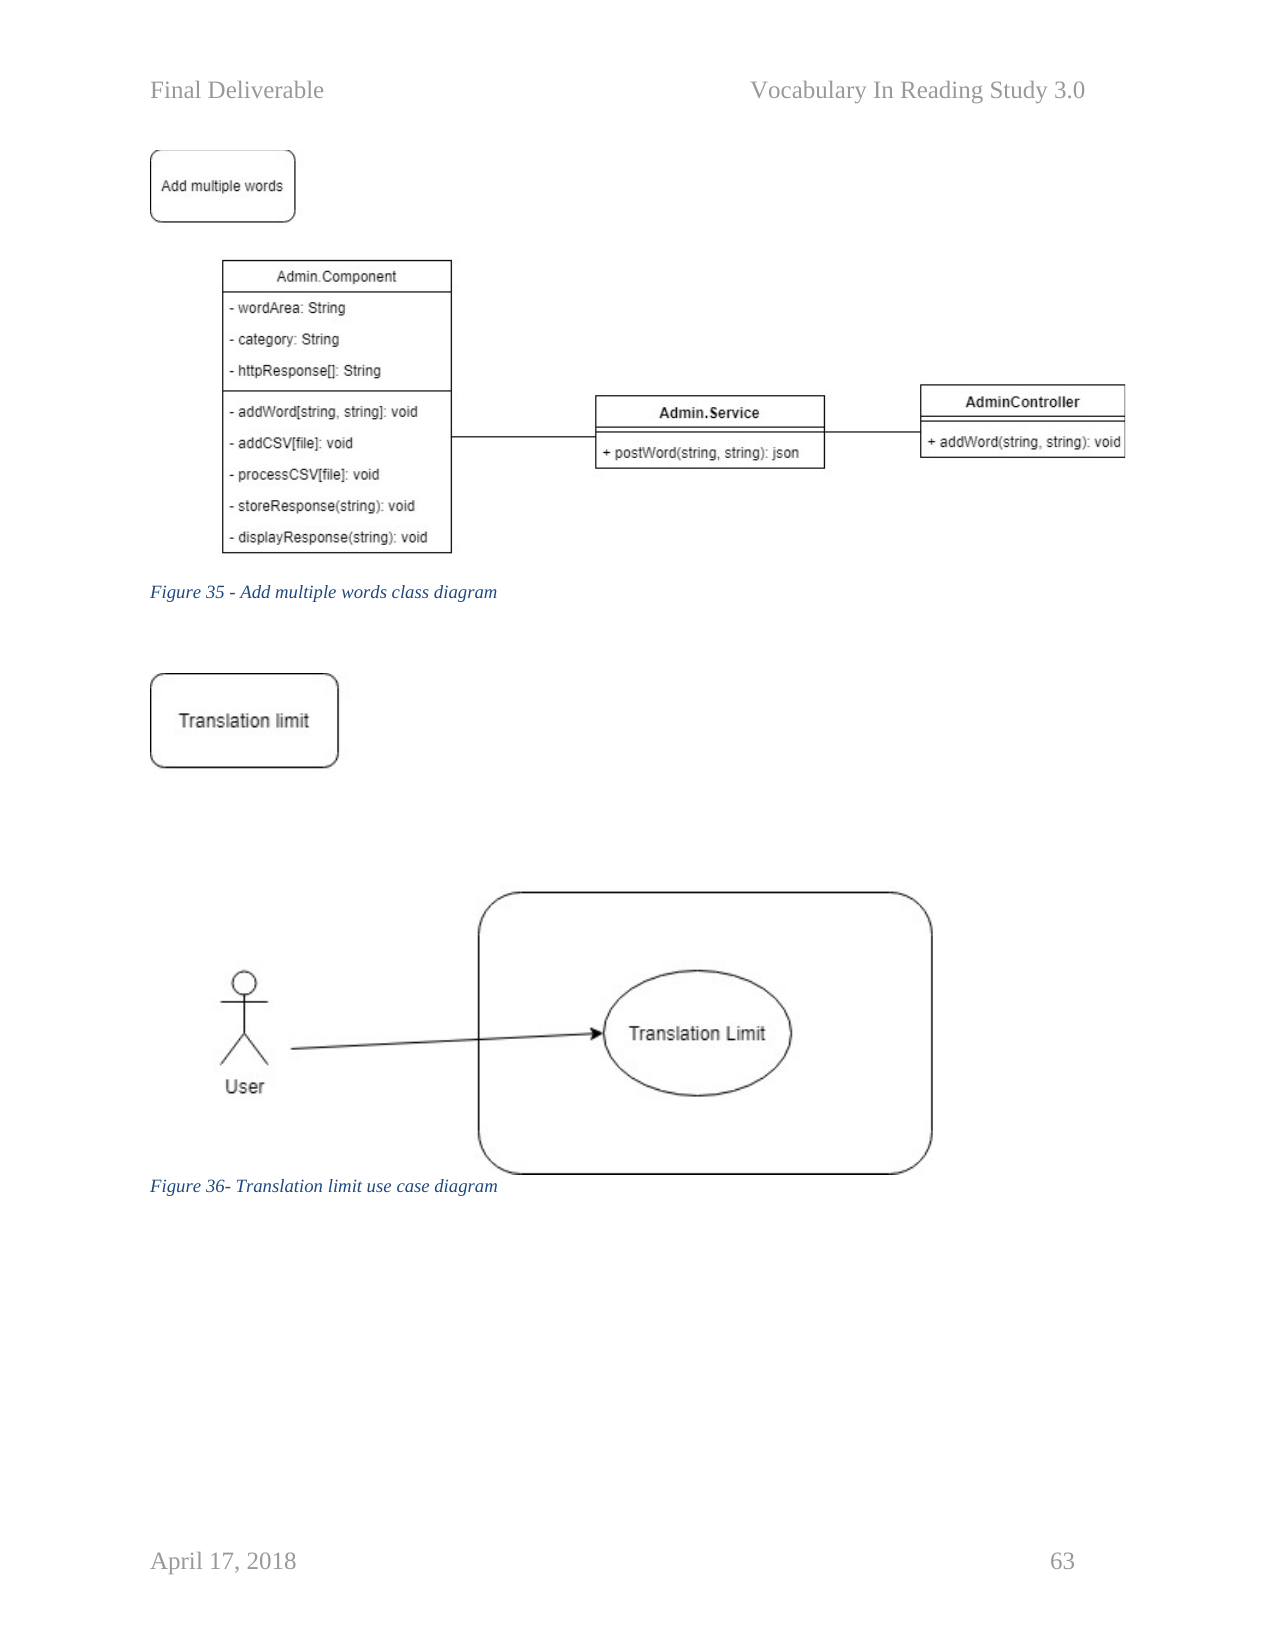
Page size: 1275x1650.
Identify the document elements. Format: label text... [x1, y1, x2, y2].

picture [150, 150, 1125, 557]
picture [150, 673, 933, 1175]
